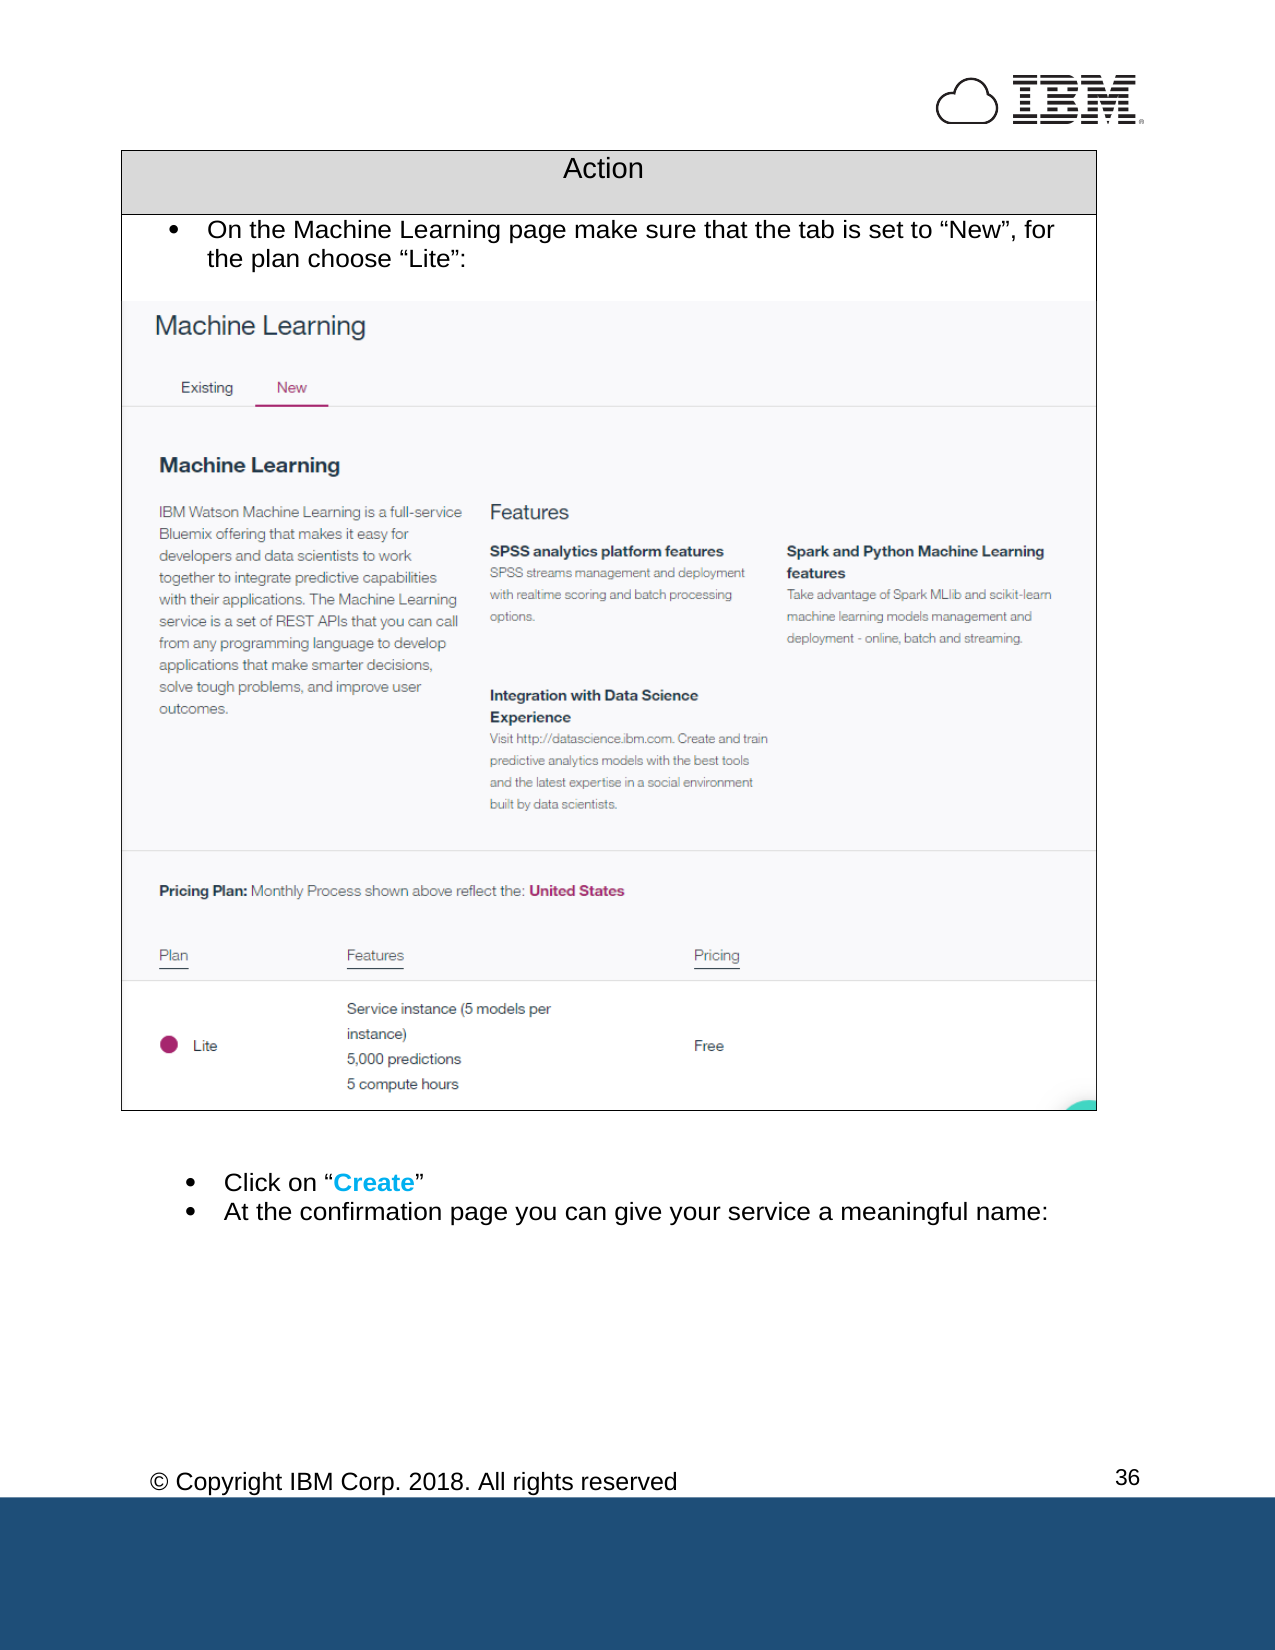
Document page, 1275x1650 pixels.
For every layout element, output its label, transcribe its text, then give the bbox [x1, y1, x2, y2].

table_header Action [122, 151, 1096, 214]
picture [121, 301, 1097, 1110]
list Click on “Create” [186, 1168, 1125, 1197]
picture [933, 76, 1001, 124]
picture [1013, 75, 1144, 124]
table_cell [122, 215, 1096, 301]
list At the confirmation page you can give your service a meaningful name: [186, 1197, 1125, 1226]
